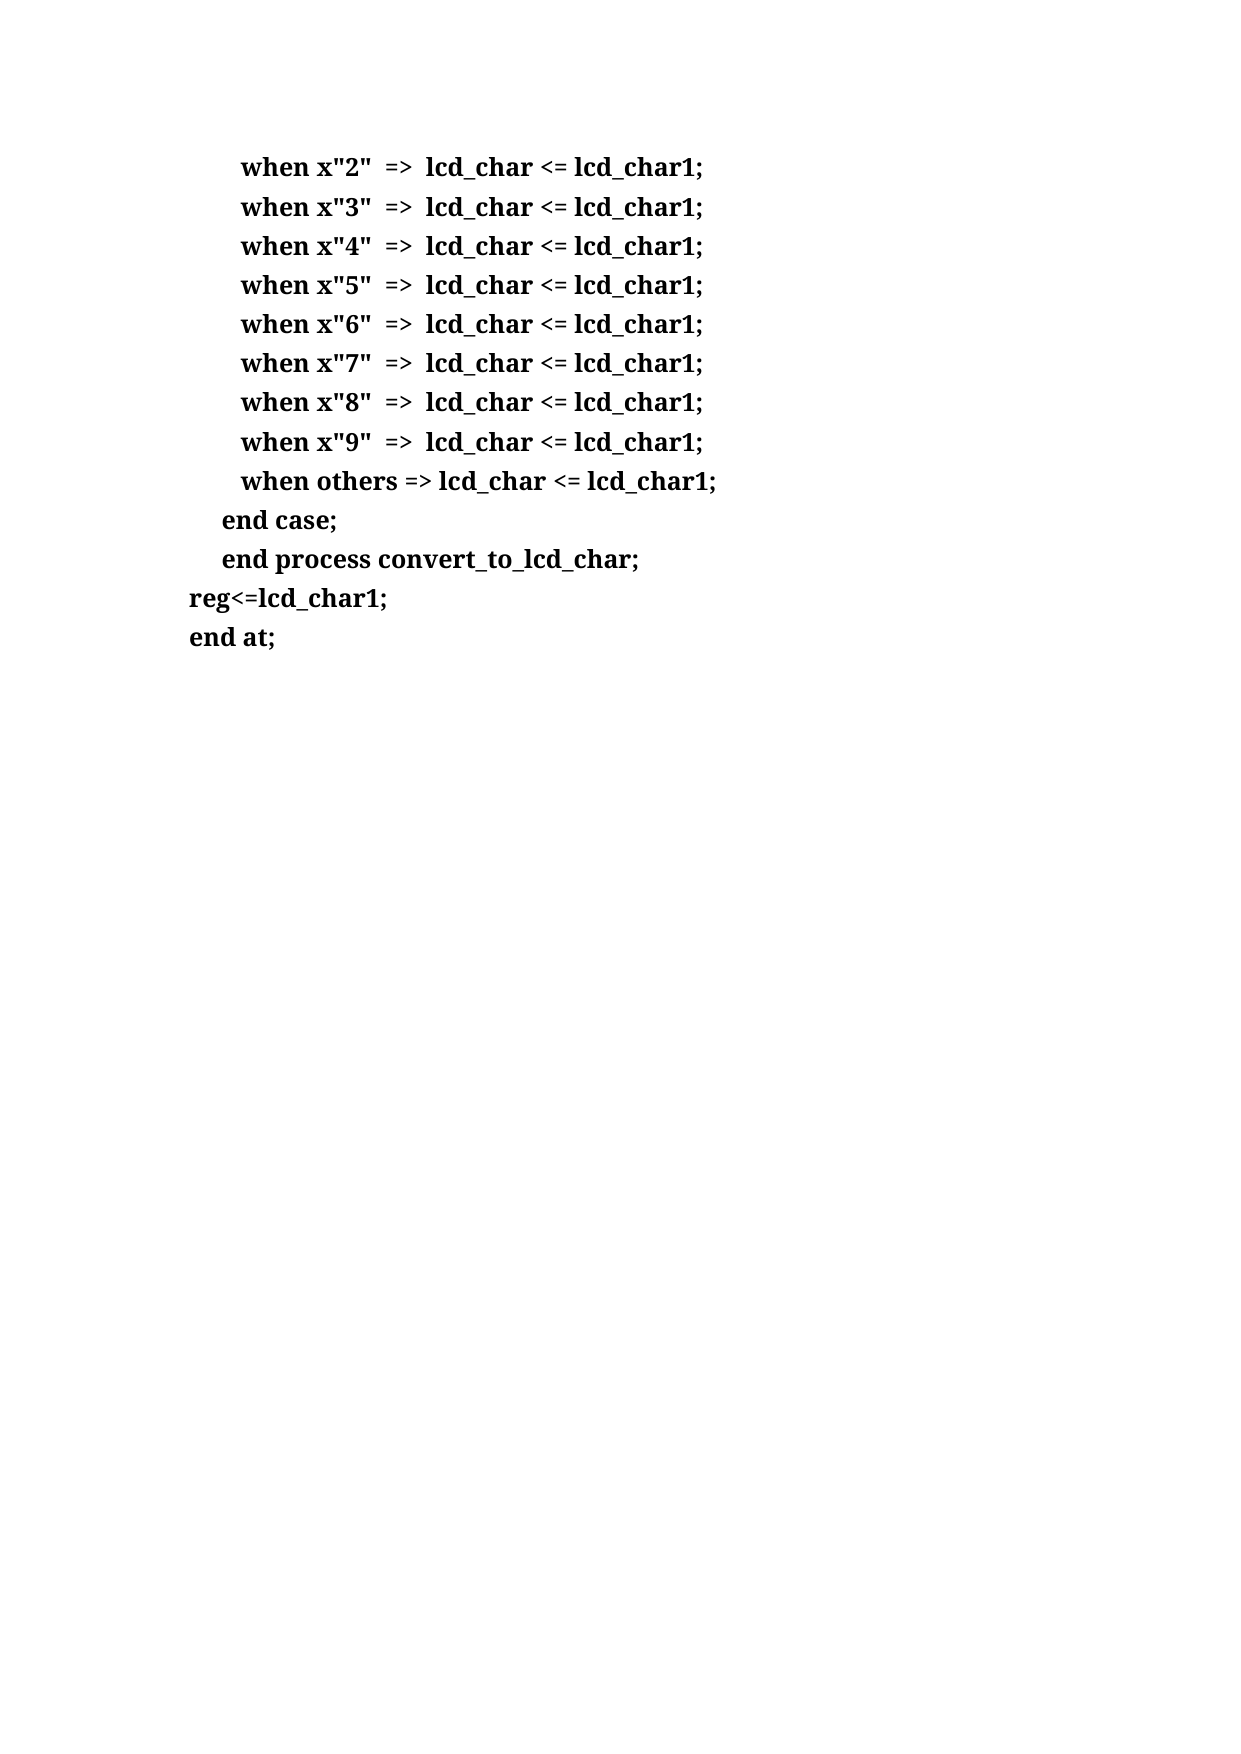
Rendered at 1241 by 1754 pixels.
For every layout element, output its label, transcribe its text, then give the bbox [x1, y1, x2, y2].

text when x"5" => lcd_char <= lcd_char1; [189, 267, 1122, 302]
text when x"9" => lcd_char <= lcd_char1; [189, 424, 1122, 458]
text when x"2" => lcd_char <= lcd_char1; [189, 150, 1122, 184]
text when others => lcd_char <= lcd_char1; [189, 463, 1122, 497]
text end at; [189, 620, 1122, 654]
text reg<=lcd_char1; [189, 581, 1122, 615]
text when x"8" => lcd_char <= lcd_char1; [189, 385, 1122, 419]
text end case; [189, 502, 1122, 537]
text when x"4" => lcd_char <= lcd_char1; [189, 228, 1122, 262]
text when x"3" => lcd_char <= lcd_char1; [189, 189, 1122, 223]
text end process convert_to_lcd_char; [189, 542, 1122, 576]
text when x"6" => lcd_char <= lcd_char1; [189, 307, 1122, 341]
text when x"7" => lcd_char <= lcd_char1; [189, 346, 1122, 380]
